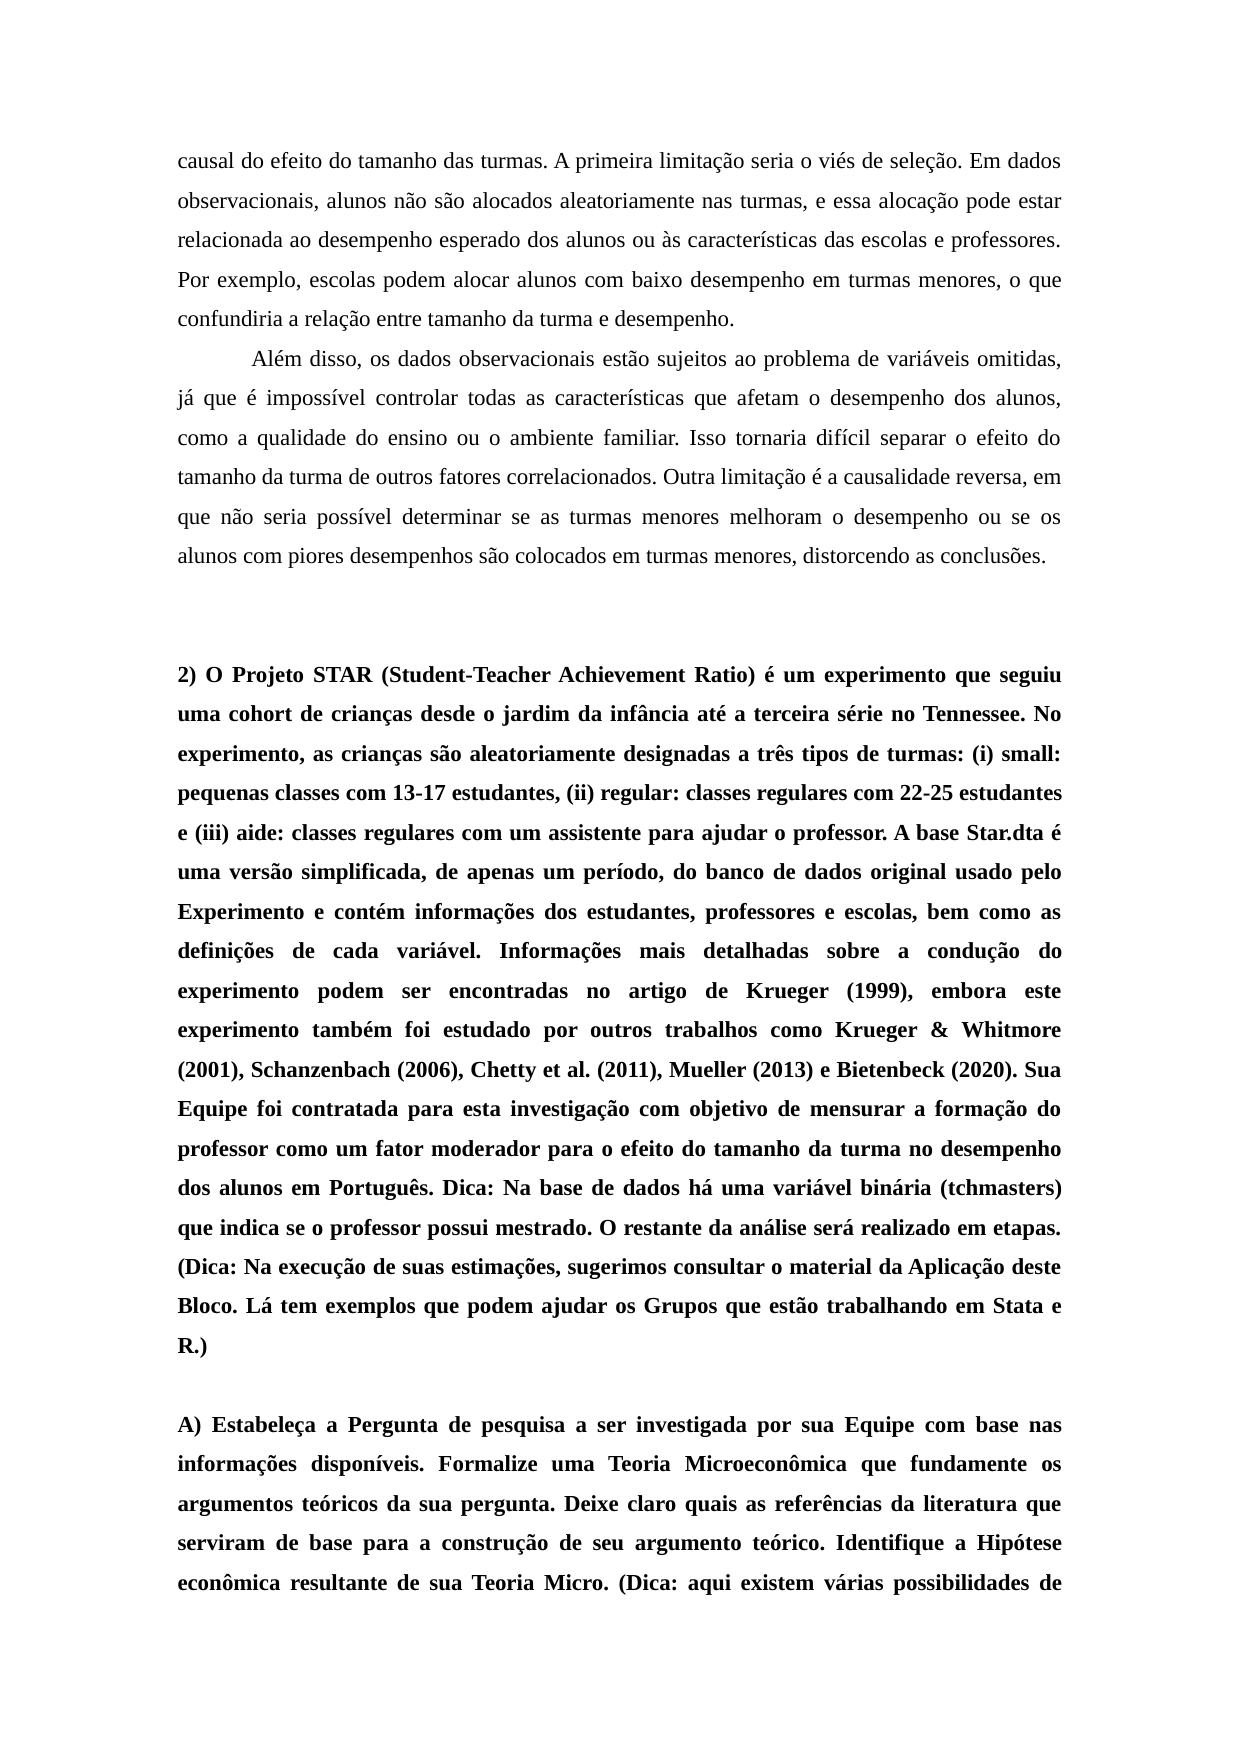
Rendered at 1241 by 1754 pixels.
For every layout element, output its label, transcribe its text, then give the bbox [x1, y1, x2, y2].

text Além disso, os dados observacionais estão sujeitos ao problema de variáveis omitidas, já que é impossível controlar todas as características que afetam o desempenho dos alunos, como a qualidade do ensino ou o ambiente familiar. Isso tornaria difícil separar o efeito do tamanho da turma de outros fatores correlacionados. Outra limitação é a causalidade reversa, em que não seria possível determinar se as turmas menores melhoram o desempenho ou se os alunos com piores desempenhos são colocados em turmas menores, distorcendo as conclusões. [177, 345, 1063, 569]
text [177, 1411, 1063, 1595]
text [177, 148, 1063, 332]
text 2) O Projeto STAR (Student-Teacher Achievement Ratio) é um experimento que seguiu uma cohort de crianças desde o jardim da infância até a terceira série no Tennessee. No experimento, as crianças são aleatoriamente designadas a três tipos de turmas: (i) small: pequenas classes com 13-17 estudantes, (ii) regular: classes regulares com 22-25 estudantes e (iii) aide: classes regulares com um assistente para ajudar o professor. A base Star.dta é uma versão simplificada, de apenas um período, do banco de dados original usado pelo Experimento e contém informações dos estudantes, professores e escolas, bem como as definições de cada variável. Informações mais detalhadas sobre a condução do experimento podem ser encontradas no artigo de Krueger (1999), embora este experimento também foi estudado por outros trabalhos como Krueger & Whitmore (2001), Schanzenbach (2006), Chetty et al. (2011), Mueller (2013) e Bietenbeck (2020). Sua Equipe foi contratada para esta investigação com objetivo de mensurar a formação do professor como um fator moderador para o efeito do tamanho da turma no desempenho dos alunos em Português. Dica: Na base de dados há uma variável binária (tchmasters) que indica se o professor possui mestrado. O restante da análise será realizado em etapas. (Dica: Na execução de suas estimações, sugerimos consultar o material da Aplicação deste Bloco. Lá tem exemplos que podem ajudar os Grupos que estão trabalhando em Stata e R.) [177, 661, 1063, 1358]
